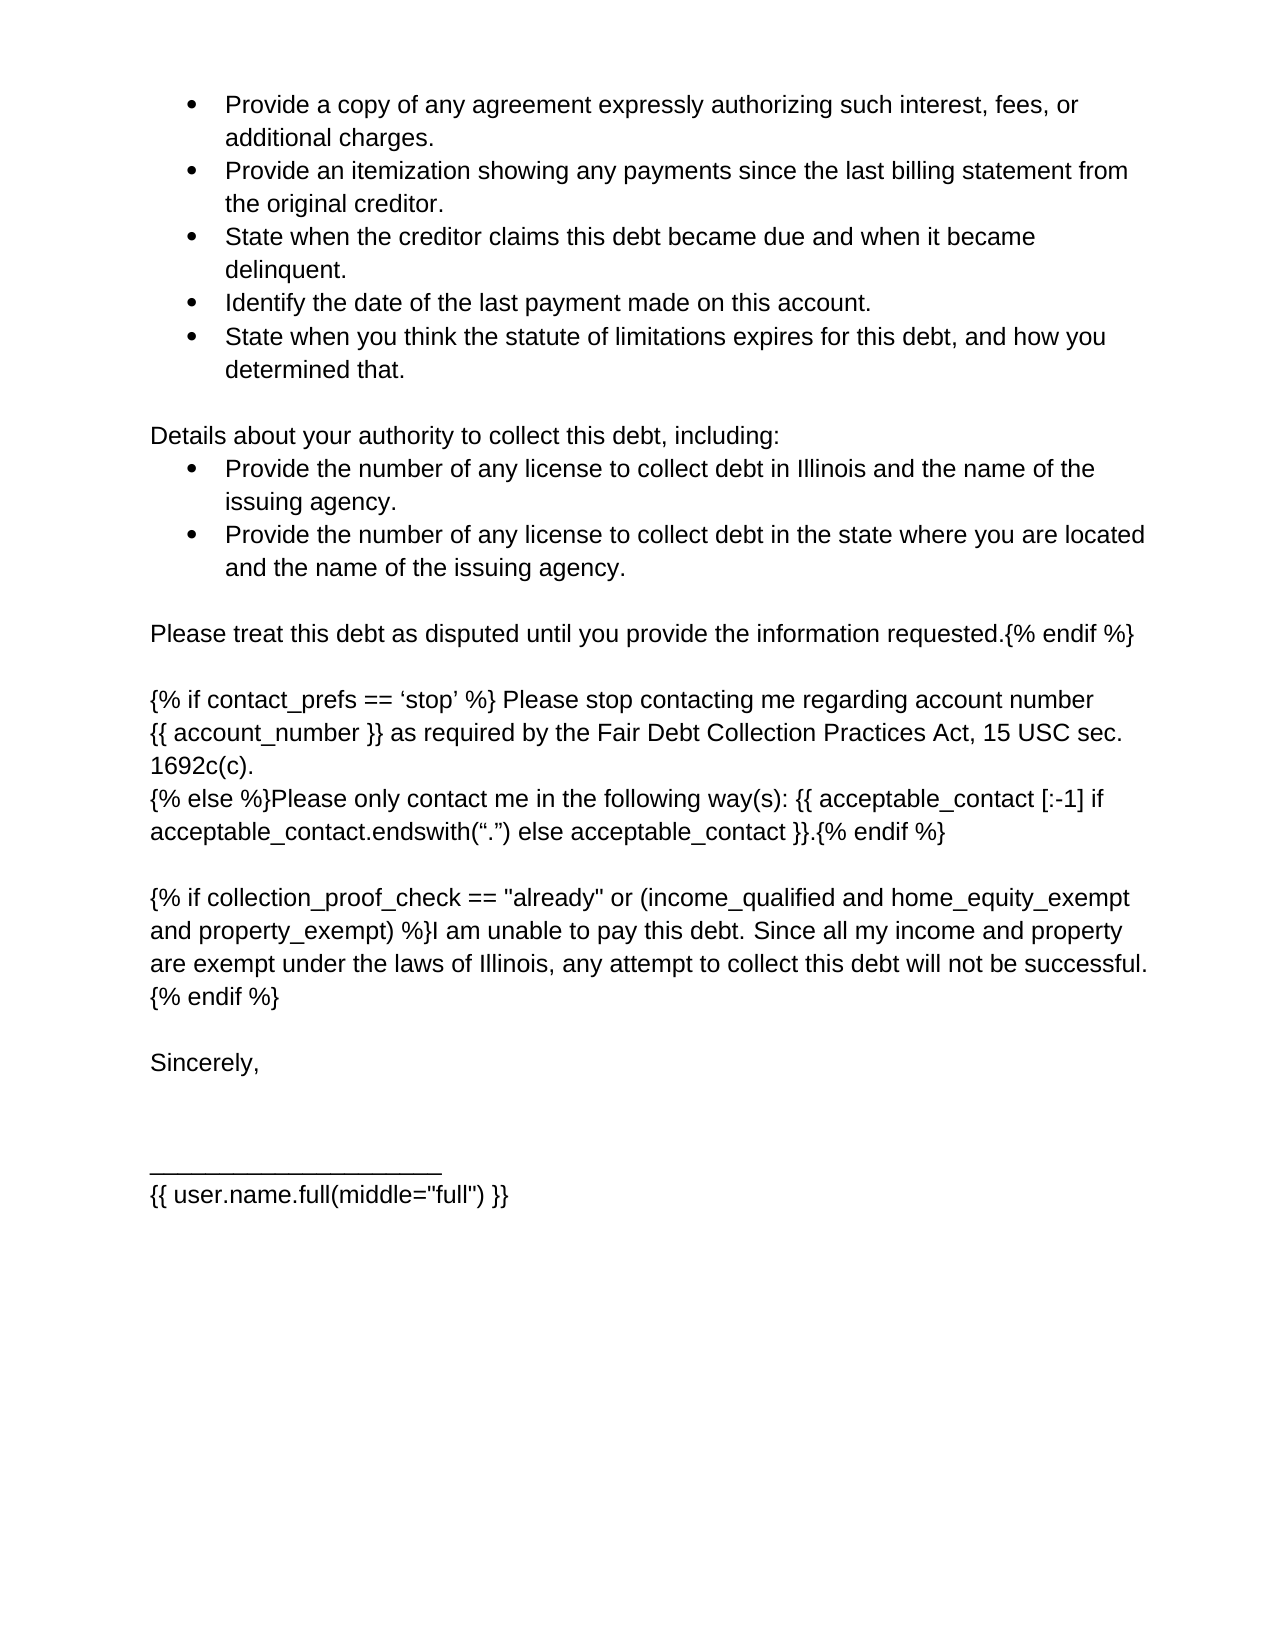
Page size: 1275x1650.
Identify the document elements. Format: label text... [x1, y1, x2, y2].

list State when the creditor claims this debt became due and when it became delinquent. [187, 222, 1155, 284]
list Provide the number of any license to collect debt in the state where you are located and the name of the issuing agency. [187, 520, 1155, 582]
list Provide a copy of any agreement expressly authorizing such interest, fees, or additional charges. [187, 90, 1155, 152]
list Provide the number of any license to collect debt in Illinois and the name of the issuing agency. [187, 454, 1155, 516]
text {% else %}Please only contact me in the following way(s): {{ acceptable_contact [:-1] if acceptable_contact.endswith(“.”) else acceptable_contact }}.{% endif %} [150, 784, 1155, 846]
text {% if collection_proof_check == "already" or (income_qualified and home_equity_exempt and property_exempt) %}I am unable to pay this debt. Since all my income and property are exempt under the laws of Illinois, any attempt to collect this debt will not be successful. {% endif %} [150, 883, 1155, 1011]
text Details about your authority to collect this debt, including: [150, 421, 1155, 449]
list Provide an itemization showing any payments since the last billing statement from the original creditor. [187, 156, 1155, 218]
list State when you think the statute of limitations expires for this debt, and how you determined that. [187, 322, 1155, 383]
text {{ user.name.full(middle="full") }} [150, 1180, 1155, 1209]
text {% if contact_prefs == ‘stop’ %} Please stop contacting me regarding account number {{ account_number }} as required by the Fair Debt Collection Practices Act, 15 USC sec. 1692c(c). [150, 685, 1155, 780]
text _____________________ [150, 1147, 1155, 1176]
text Sincerely, [150, 1048, 1155, 1077]
text Please treat this debt as disputed until you provide the information requested.{% endif %} [150, 619, 1155, 648]
list Identify the date of the last payment made on this account. [187, 288, 1155, 317]
